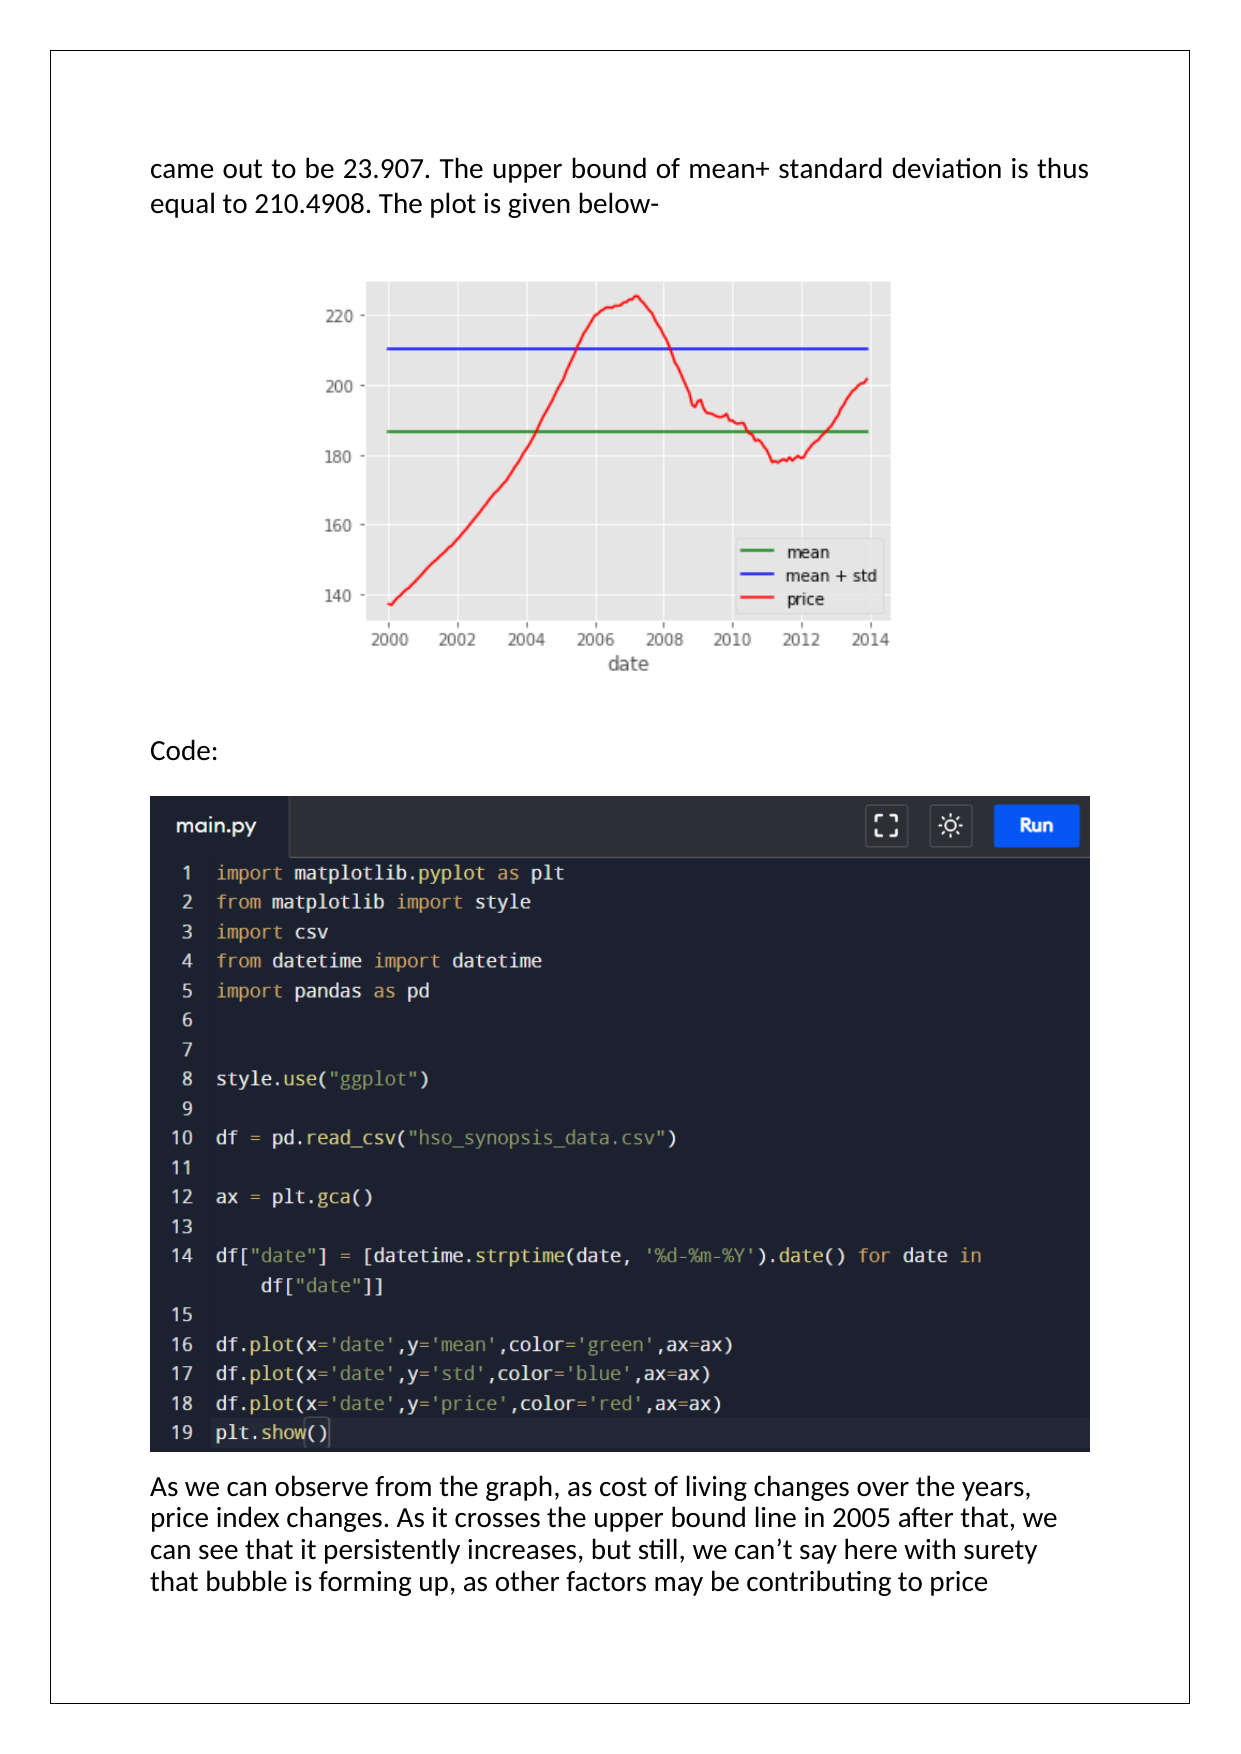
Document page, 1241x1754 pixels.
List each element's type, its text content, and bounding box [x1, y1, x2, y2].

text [150, 150, 1090, 221]
picture [150, 796, 1090, 1452]
text Code: [150, 732, 1090, 768]
picture [313, 271, 902, 685]
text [150, 1471, 1090, 1599]
